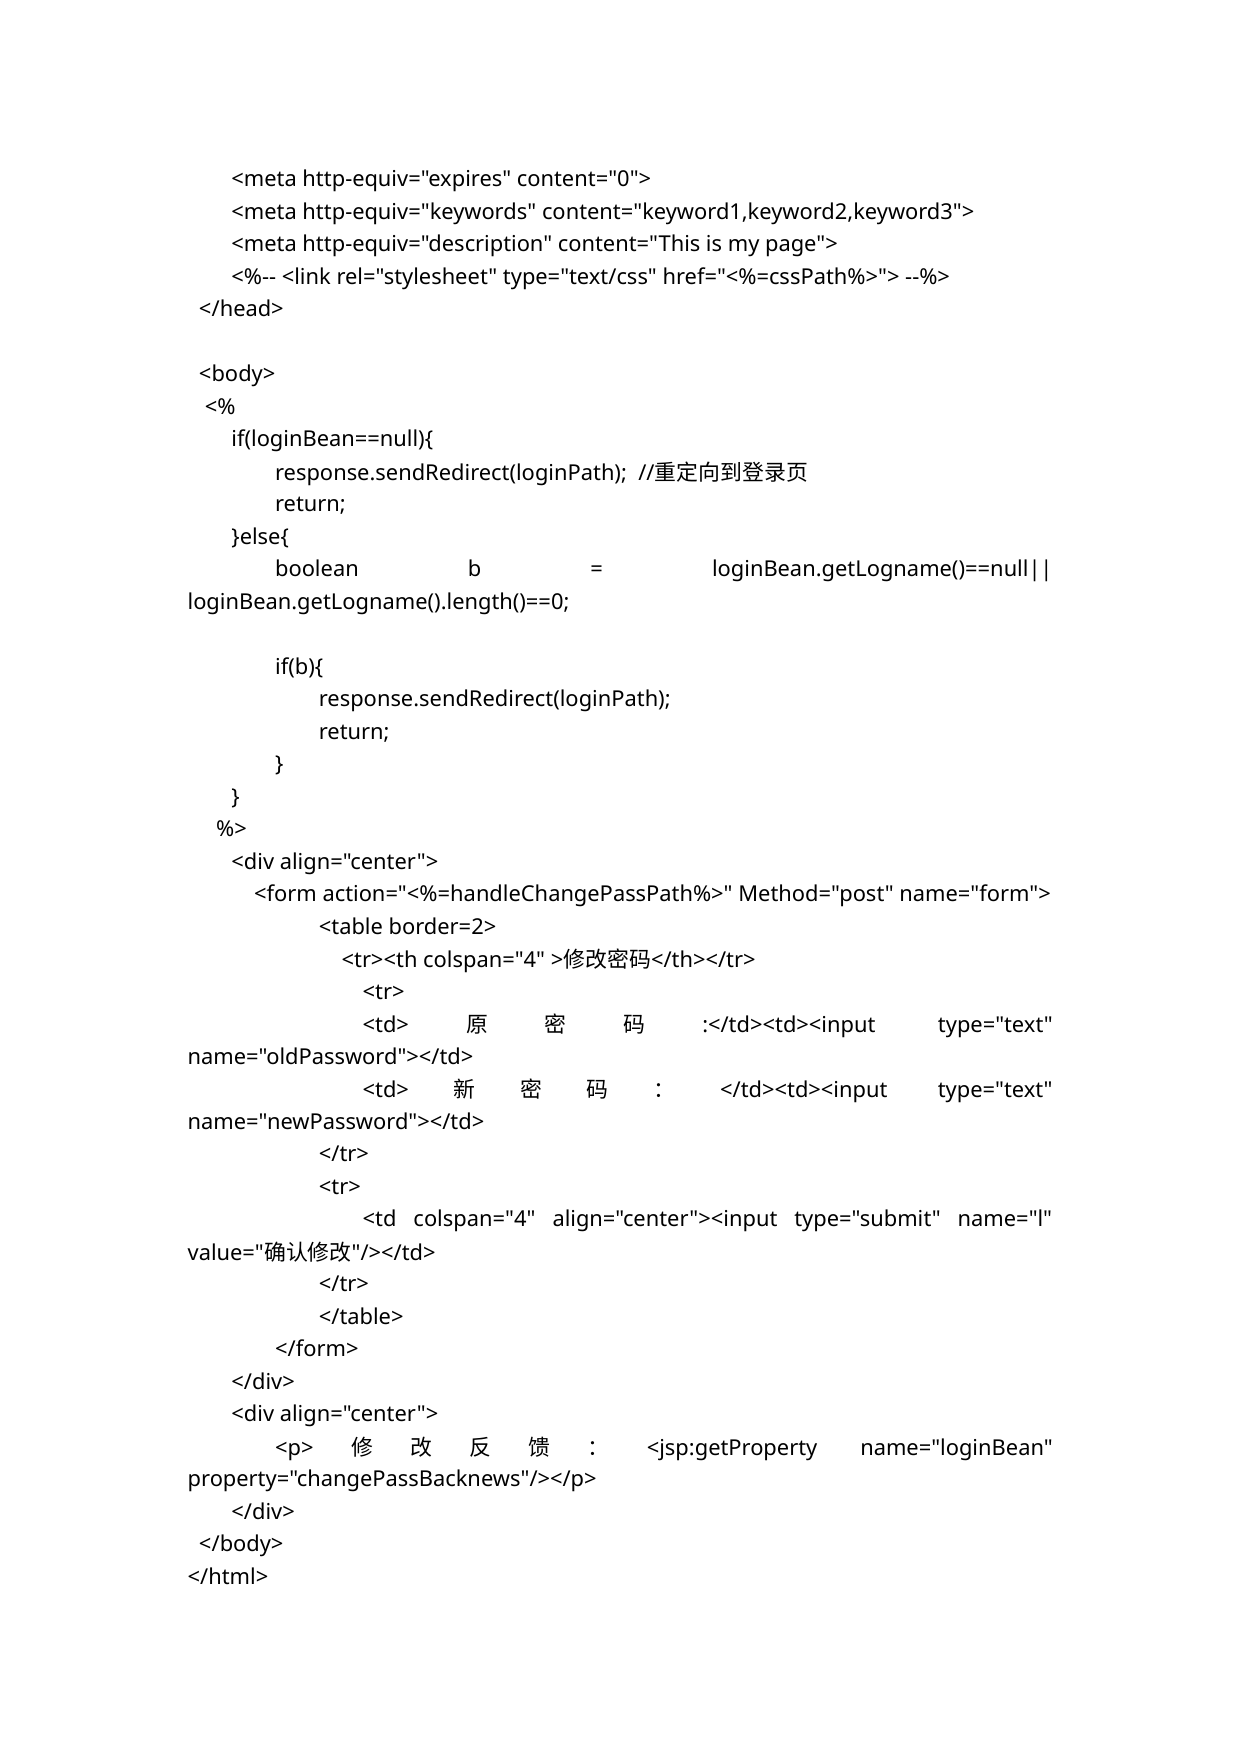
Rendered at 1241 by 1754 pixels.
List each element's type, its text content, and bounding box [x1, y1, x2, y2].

text response.sendRedirect(loginPath); [187, 682, 1053, 714]
text <p>修改反馈：<jsp:getProperty name="loginBean" property="changePassBacknews"/></p> [187, 1429, 1053, 1494]
text <body> [187, 357, 1053, 389]
text <%-- <link rel="stylesheet" type="text/css" href="<%=cssPath%>"> --%> [187, 259, 1053, 292]
text </body> [187, 1527, 1053, 1559]
text </form> [187, 1332, 1053, 1364]
text <td>新密码：</td><td><input type="text" name="newPassword"></td> [187, 1072, 1053, 1137]
text <td colspan="4" align="center"><input type="submit" name="l" value="确认修改"/></td> [187, 1202, 1053, 1267]
text response.sendRedirect(loginPath); //重定向到登录页 [187, 454, 1053, 487]
text return; [187, 714, 1053, 747]
text <div align="center"> [187, 844, 1053, 877]
text %> [187, 812, 1053, 844]
text } [187, 747, 1053, 779]
text <td>原密码:</td><td><input type="text" name="oldPassword"></td> [187, 1007, 1053, 1072]
text <div align="center"> [187, 1397, 1053, 1429]
text <tr> [187, 974, 1053, 1007]
text <meta http-equiv="description" content="This is my page"> [187, 227, 1053, 259]
text </head> [187, 292, 1053, 324]
text boolean b = loginBean.getLogname()==null||loginBean.getLogname().length()==0; [187, 552, 1053, 617]
text <tr><th colspan="4" >修改密码</th></tr> [187, 942, 1053, 974]
text </tr> [187, 1267, 1053, 1299]
text <% [187, 389, 1053, 422]
text <tr> [187, 1169, 1053, 1202]
text <meta http-equiv="keywords" content="keyword1,keyword2,keyword3"> [187, 194, 1053, 227]
text </table> [187, 1299, 1053, 1332]
text </div> [187, 1364, 1053, 1397]
text </div> [187, 1494, 1053, 1527]
text </html> [187, 1559, 1053, 1592]
text </tr> [187, 1137, 1053, 1169]
text <table border=2> [187, 909, 1053, 942]
text if(loginBean==null){ [187, 422, 1053, 454]
text <form action="<%=handleChangePassPath%>" Method="post" name="form"> [187, 877, 1053, 909]
text return; [187, 487, 1053, 519]
text <meta http-equiv="expires" content="0"> [187, 162, 1053, 194]
text if(b){ [187, 649, 1053, 682]
text } [187, 779, 1053, 812]
text }else{ [187, 519, 1053, 552]
